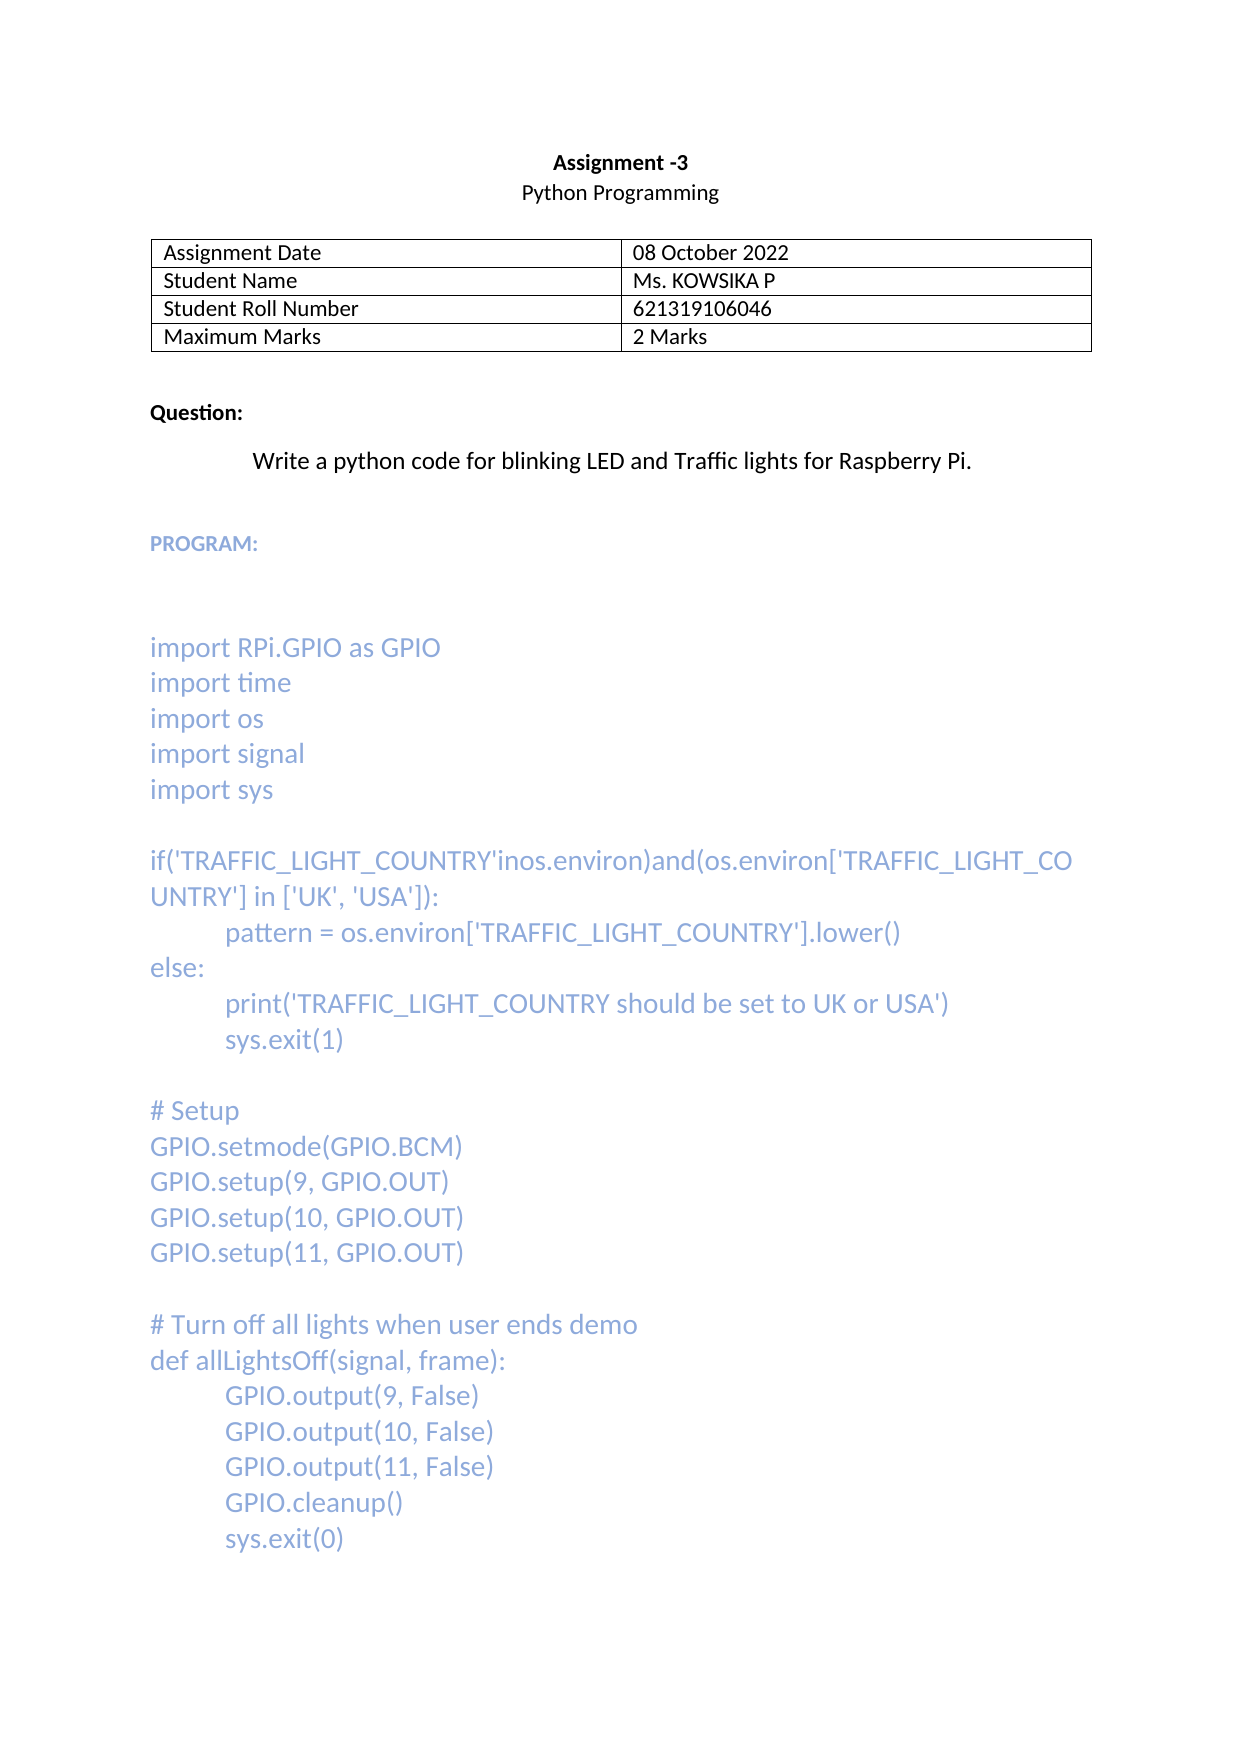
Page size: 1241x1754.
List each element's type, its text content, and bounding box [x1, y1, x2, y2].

text Write a python code for blinking LED and Traffic lights for Raspberry Pi. [252, 445, 972, 476]
table_cell Ms. KOWSIKA P [622, 268, 1091, 294]
text Question: [150, 398, 1103, 426]
text GPIO.output(9, False) GPIO.output(10, False) GPIO.output(11, False) GPIO.cleanup() sys.exit(0) [225, 1377, 496, 1555]
text import RPi.GPIO as GPIO import time [150, 629, 443, 700]
text Assignment -3 [551, 148, 690, 176]
text print('TRAFFIC_LIGHT_COUNTRY should be set to UK or USA') sys.exit(1) [225, 985, 952, 1056]
text import os import signal import sys [150, 700, 307, 807]
text PROGRAM: [150, 529, 1103, 557]
text # Setup GPIO.setmode(GPIO.BCM) GPIO.setup(9, GPIO.OUT) GPIO.setup(10, GPIO.OUT) GPIO.setup(11, GPIO.OUT) [150, 1092, 466, 1270]
text if('TRAFFIC_LIGHT_COUNTRY'inos.environ)and(os.environ['TRAFFIC_LIGHT_CO UNTRY'] in ['UK', 'USA']): [150, 842, 1103, 914]
text Python Programming [252, 178, 989, 206]
text else: [150, 949, 209, 985]
table_cell 2 Marks [622, 324, 1091, 351]
table_header 08 October 2022 [622, 240, 1091, 267]
text # Turn off all lights when user ends demo def allLightsOff(signal, frame): [150, 1306, 641, 1377]
table_cell Maximum Marks [152, 324, 621, 351]
text pattern = os.environ['TRAFFIC_LIGHT_COUNTRY'].lower() [225, 914, 1103, 949]
table_header Assignment Date [152, 240, 621, 267]
table_cell Student Name [152, 268, 621, 294]
table_cell Student Roll Number [152, 296, 621, 322]
table_cell 621319106046 [622, 296, 1091, 322]
